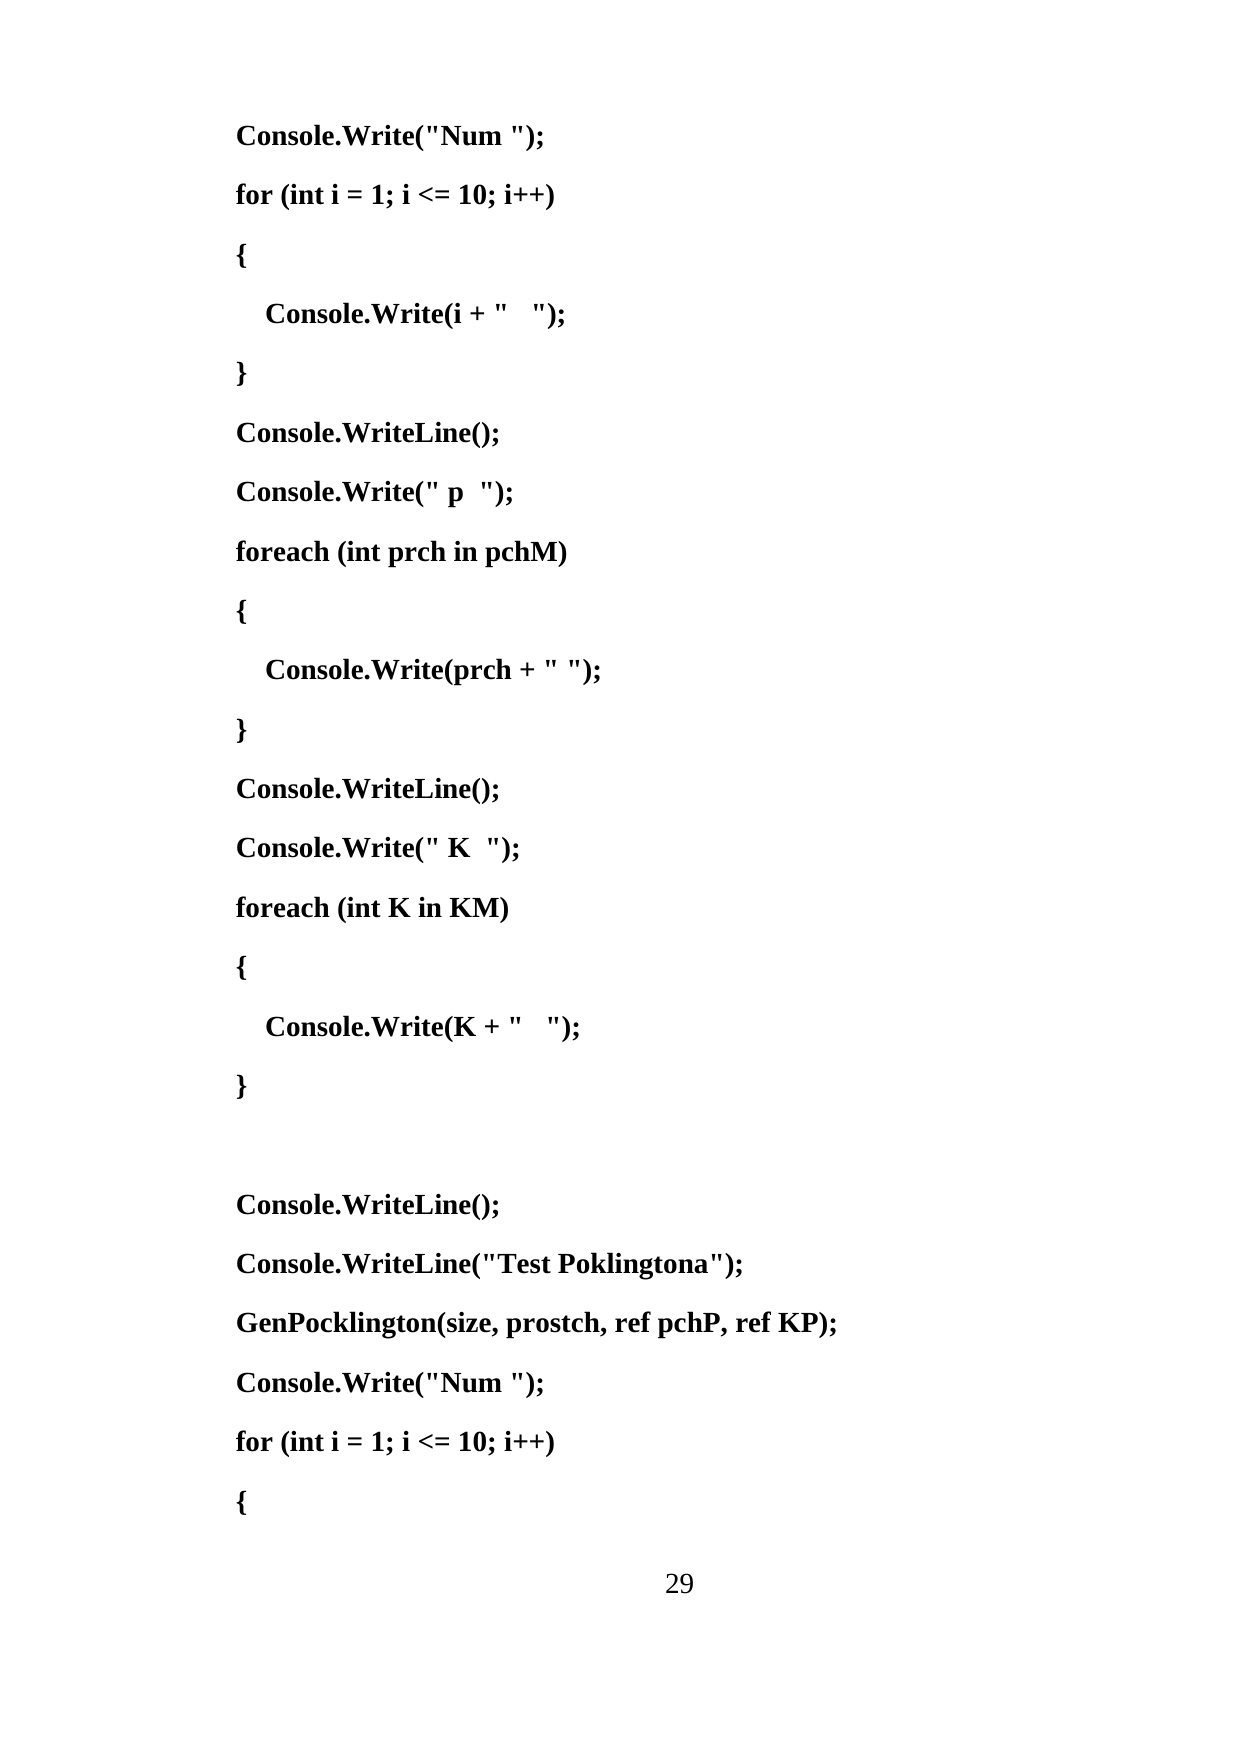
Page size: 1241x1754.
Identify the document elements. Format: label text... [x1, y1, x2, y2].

text Console.WriteLine(); [177, 1187, 1181, 1220]
text for (int i = 1; i <= 10; i++) [177, 1424, 1181, 1458]
text Console.Write(K + " "); [177, 1009, 1181, 1042]
text { [177, 949, 1181, 983]
text Console.Write(" K "); [177, 831, 1181, 864]
text for (int i = 1; i <= 10; i++) [177, 177, 1181, 211]
text Console.WriteLine(); [177, 771, 1181, 805]
text foreach (int prch in pchM) [177, 534, 1181, 567]
text { [177, 1484, 1181, 1517]
text { [177, 593, 1181, 627]
text Console.Write(" p "); [177, 474, 1181, 508]
text Console.Write(prch + " "); [177, 652, 1181, 686]
text Console.Write(i + " "); [177, 296, 1181, 330]
text Console.WriteLine(); [177, 415, 1181, 448]
text GenPocklington(size, prostch, ref pchP, ref KP); [177, 1306, 1181, 1339]
text foreach (int K in KM) [177, 890, 1181, 923]
text Console.Write("Num "); [177, 118, 1181, 152]
text { [177, 237, 1181, 270]
text } [177, 1068, 1181, 1102]
text } [177, 356, 1181, 389]
text Console.Write("Num "); [177, 1365, 1181, 1398]
text Console.WriteLine("Test Poklingtona"); [177, 1246, 1181, 1280]
text } [177, 712, 1181, 745]
